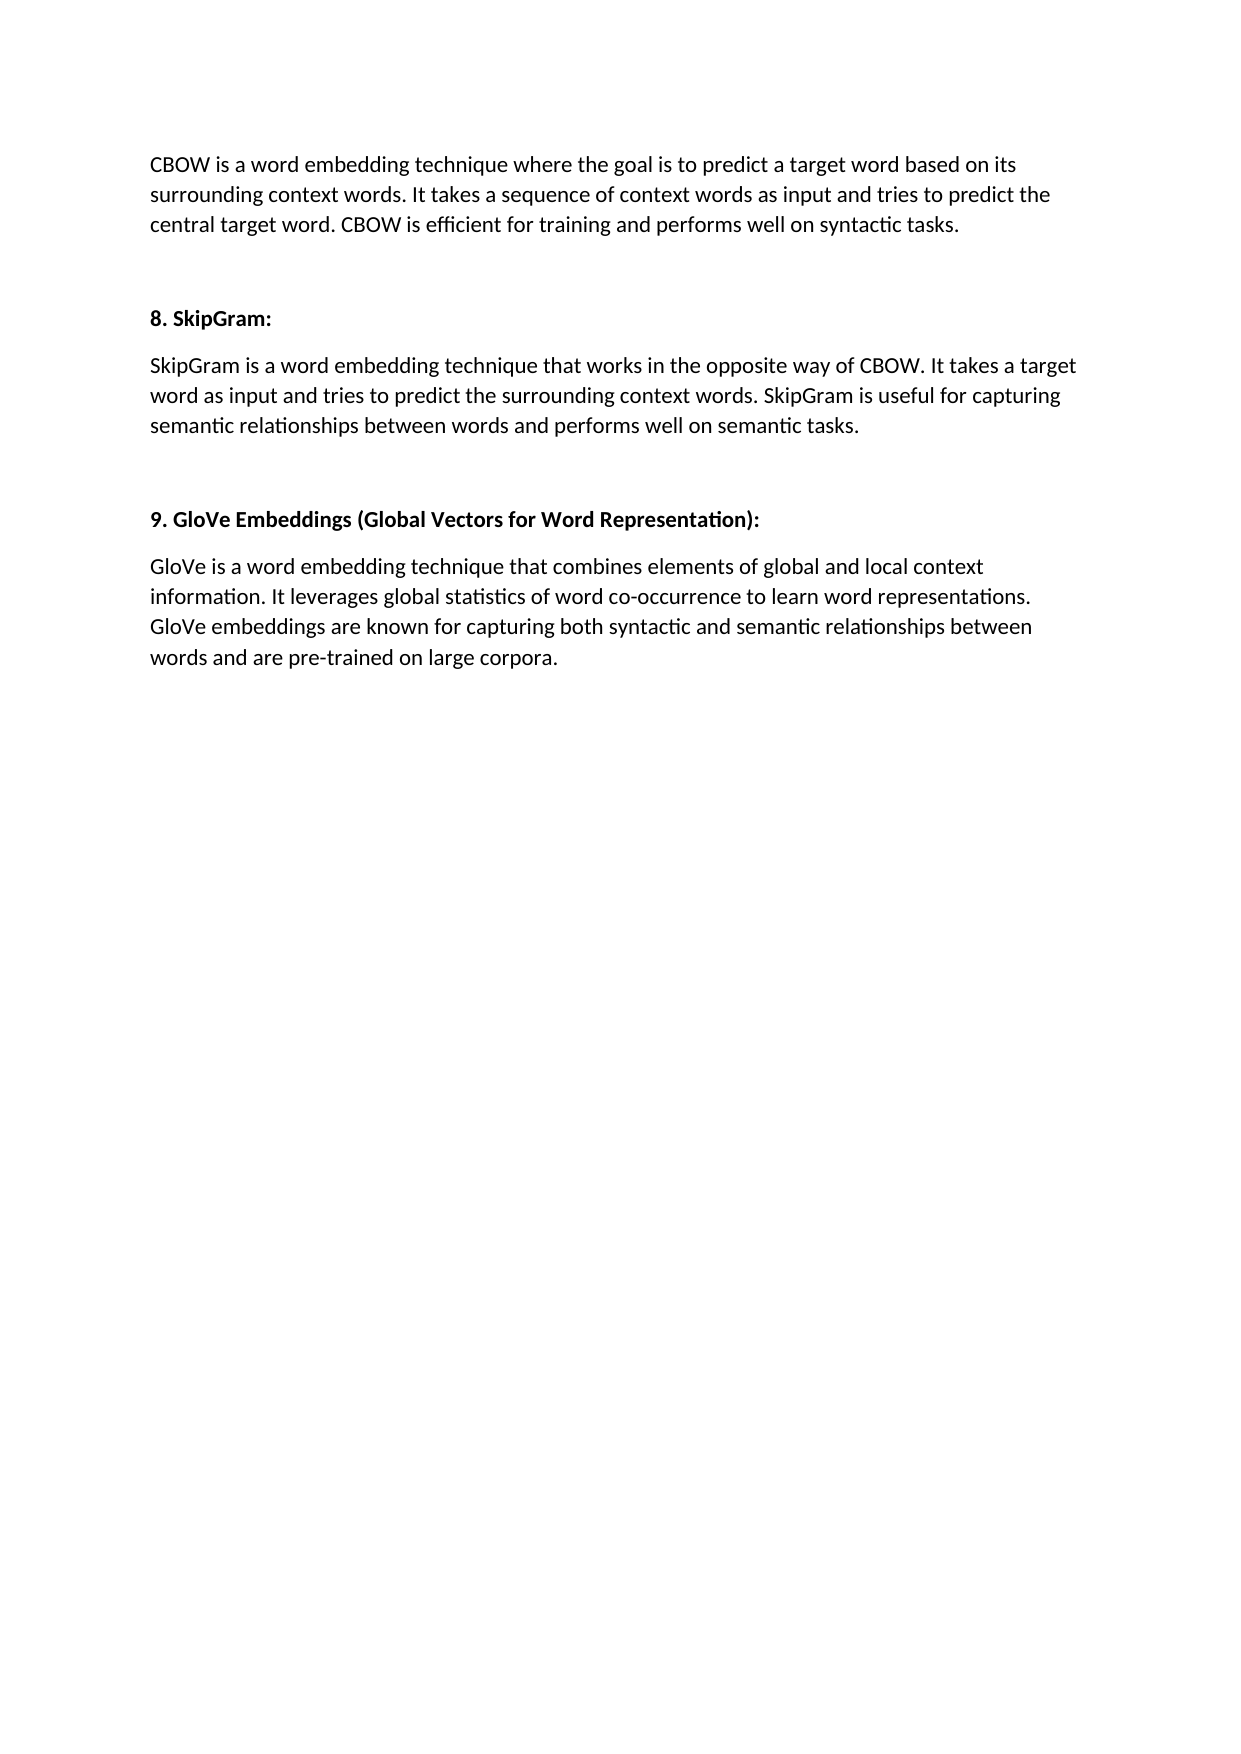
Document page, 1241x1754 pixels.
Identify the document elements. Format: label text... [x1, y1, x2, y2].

text 8. SkipGram: [150, 304, 1090, 332]
text 9. GloVe Embeddings (Global Vectors for Word Representation): [150, 505, 1090, 533]
text GloVe is a word embedding technique that combines elements of global and local context information. It leverages global statistics of word co-occurrence to learn word representations. GloVe embeddings are known for capturing both syntactic and semantic relationships between words and are pre-trained on large corpora. [150, 552, 1090, 671]
text CBOW is a word embedding technique where the goal is to predict a target word based on its surrounding context words. It takes a sequence of context words as input and tries to predict the central target word. CBOW is efficient for training and performs well on syntactic tasks. [150, 150, 1090, 238]
text SkipGram is a word embedding technique that works in the opposite way of CBOW. It takes a target word as input and tries to predict the surrounding context words. SkipGram is useful for capturing semantic relationships between words and performs well on semantic tasks. [150, 351, 1090, 439]
